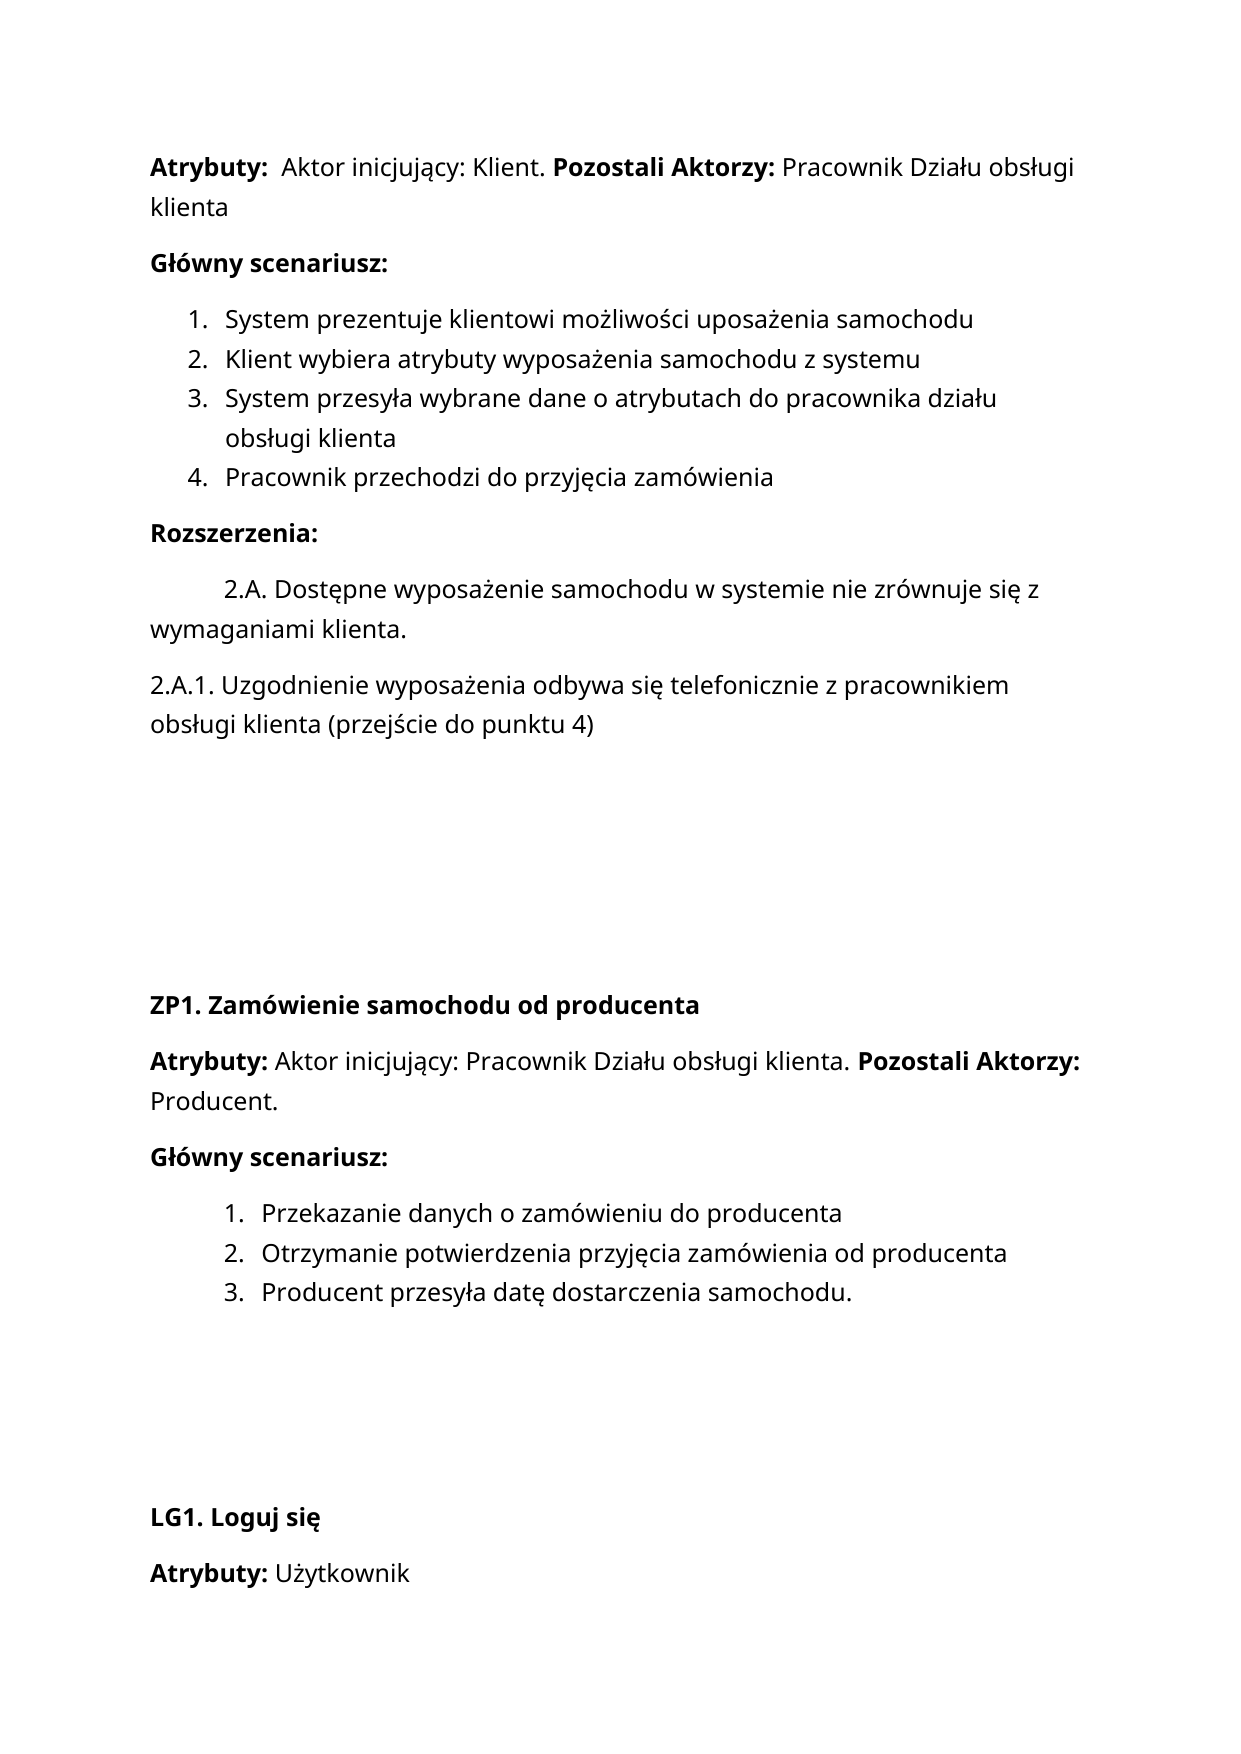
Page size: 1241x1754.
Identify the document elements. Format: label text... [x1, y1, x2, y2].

text Atrybuty: Aktor inicjujący: Pracownik Działu obsługi klienta. Pozostali Aktorzy: Producent. [150, 1044, 1090, 1117]
list Klient wybiera atrybuty wyposażenia samochodu z systemu [187, 341, 1090, 375]
list Pracownik przechodzi do przyjęcia zamówienia [187, 460, 1090, 494]
list System przesyła wybrane dane o atrybutach do pracownika działu obsługi klienta [187, 381, 1090, 454]
text Atrybuty: Użytkownik [150, 1555, 1090, 1589]
text Atrybuty: Aktor inicjujący: Klient. Pozostali Aktorzy: Pracownik Działu obsługi klienta [150, 150, 1090, 223]
text Rozszerzenia: [150, 516, 1090, 550]
text Główny scenariusz: [150, 246, 1090, 280]
list Otrzymanie potwierdzenia przyjęcia zamówienia od producenta [224, 1235, 1090, 1269]
list System prezentuje klientowi możliwości uposażenia samochodu [187, 302, 1090, 336]
text 2.A. Dostępne wyposażenie samochodu w systemie nie zrównuje się z wymaganiami klienta. [150, 572, 1090, 646]
text 2.A.1. Uzgodnienie wyposażenia odbywa się telefonicznie z pracownikiem obsługi klienta (przejście do punktu 4) [150, 668, 1090, 741]
list Przekazanie danych o zamówieniu do producenta [224, 1196, 1090, 1230]
list Producent przesyła datę dostarczenia samochodu. [224, 1275, 1090, 1309]
text ZP1. Zamówienie samochodu od producenta [150, 988, 1090, 1022]
text LG1. Loguj się [150, 1499, 1090, 1533]
text Główny scenariusz: [150, 1139, 1090, 1174]
